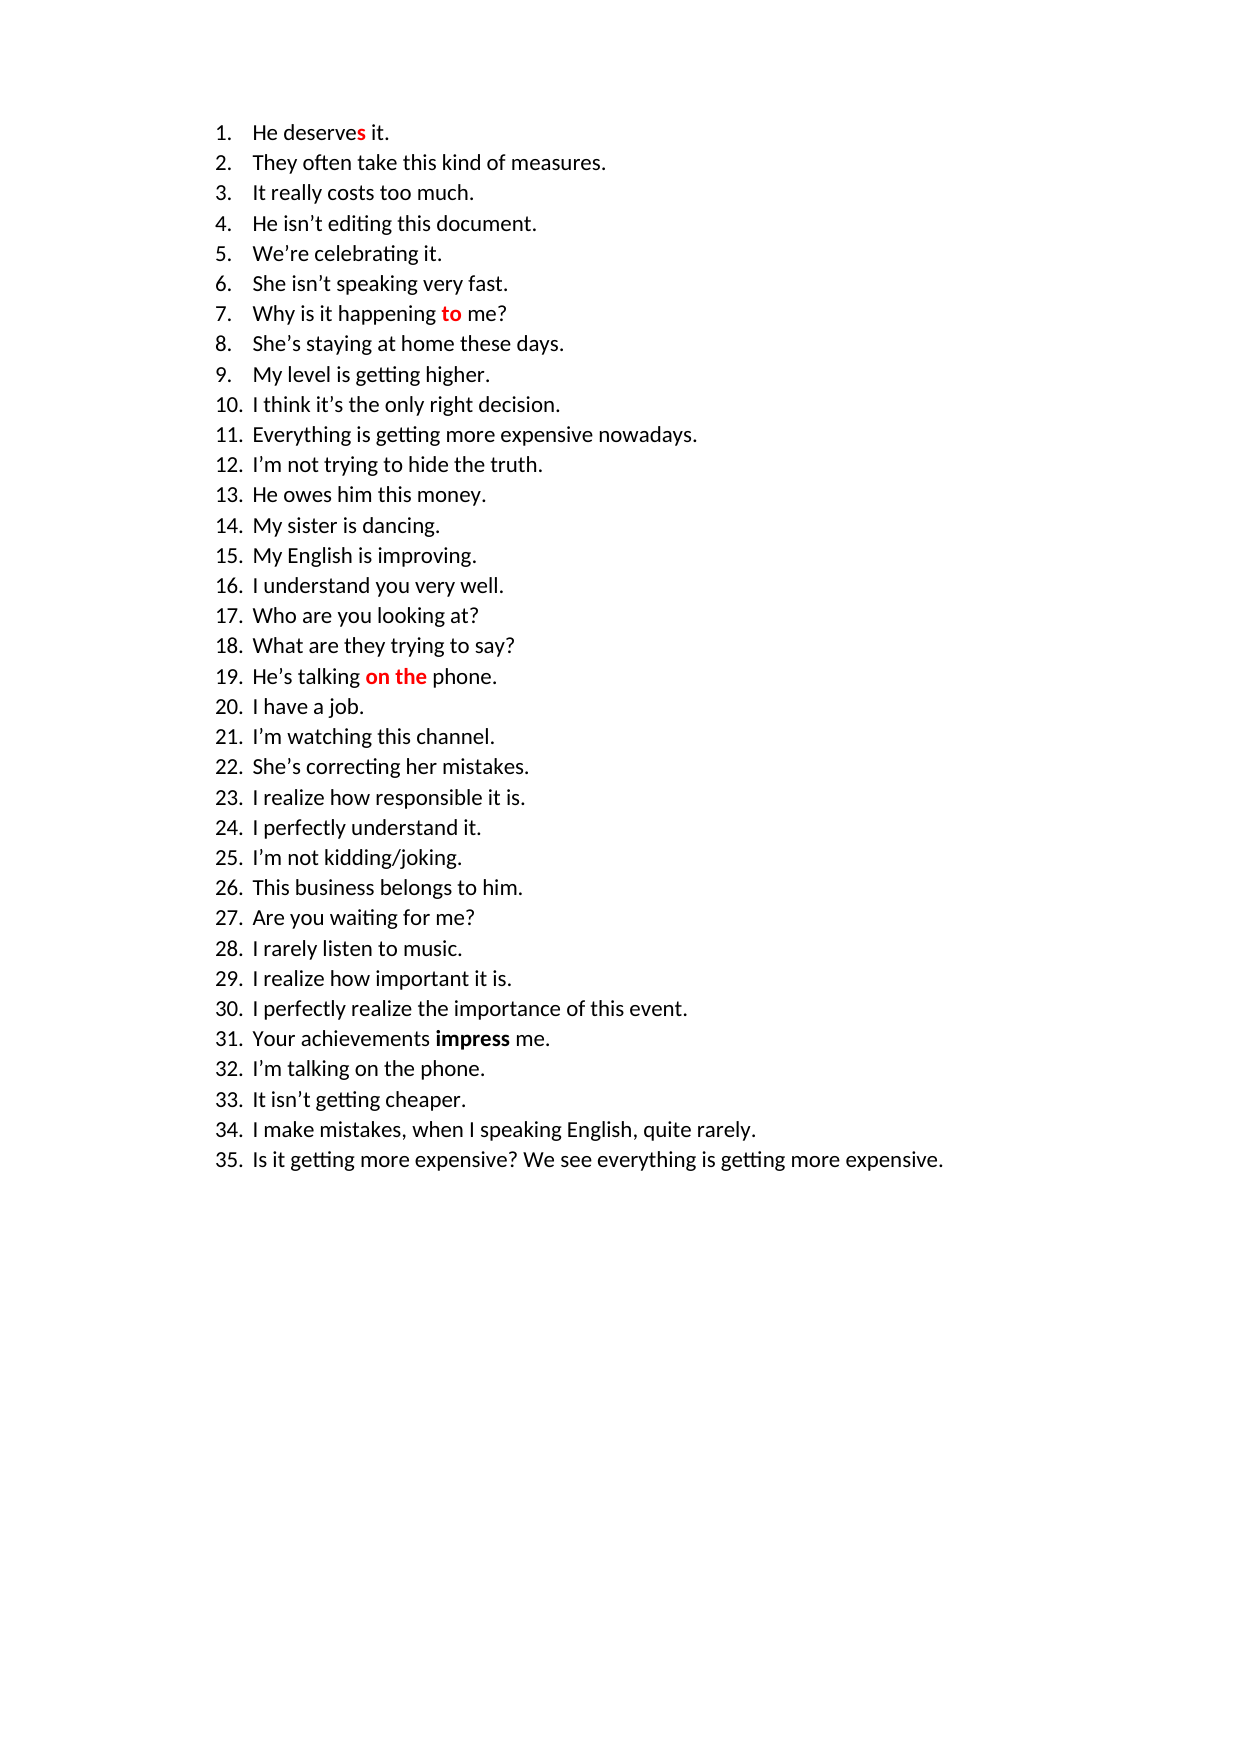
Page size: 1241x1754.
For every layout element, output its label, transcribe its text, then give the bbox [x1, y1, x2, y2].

list I think it’s the only right decision. [215, 390, 1152, 418]
list Is it getting more expensive? We see everything is getting more expensive. [215, 1145, 1152, 1173]
list She’s staying at home these days. [215, 329, 1152, 358]
list He owes him this money. [215, 481, 1152, 509]
list I make mistakes, when I speaking English, quite rarely. [215, 1115, 1152, 1143]
list I’m not trying to hide the truth. [215, 450, 1152, 478]
list He deserves it. [215, 118, 1152, 146]
list This business belongs to him. [215, 873, 1152, 901]
list We’re celebrating it. [215, 239, 1152, 267]
list I understand you very well. [215, 571, 1152, 599]
list I realize how important it is. [215, 964, 1152, 992]
list It really costs too much. [215, 178, 1152, 207]
list He isn’t editing this document. [215, 209, 1152, 237]
list Your achievements impress me. [215, 1024, 1152, 1052]
list Everything is getting more expensive nowadays. [215, 420, 1152, 448]
list My sister is dancing. [215, 511, 1152, 539]
list She isn’t speaking very fast. [215, 269, 1152, 297]
list He’s talking on the phone. [215, 662, 1152, 690]
list I have a job. [215, 692, 1152, 720]
list They often take this kind of measures. [215, 148, 1152, 176]
list I perfectly realize the importance of this event. [215, 994, 1152, 1022]
list I realize how responsible it is. [215, 783, 1152, 811]
list I’m talking on the phone. [215, 1054, 1152, 1083]
list Why is it happening to me? [215, 299, 1152, 327]
list She’s correcting her mistakes. [215, 752, 1152, 781]
list It isn’t getting cheaper. [215, 1085, 1152, 1113]
list My level is getting higher. [215, 360, 1152, 388]
list I perfectly understand it. [215, 813, 1152, 841]
list Are you waiting for me? [215, 903, 1152, 932]
list I’m not kidding/joking. [215, 843, 1152, 871]
list I’m watching this channel. [215, 722, 1152, 750]
list My English is improving. [215, 541, 1152, 569]
list Who are you looking at? [215, 601, 1152, 629]
list What are they trying to say? [215, 632, 1152, 660]
list I rarely listen to music. [215, 934, 1152, 962]
